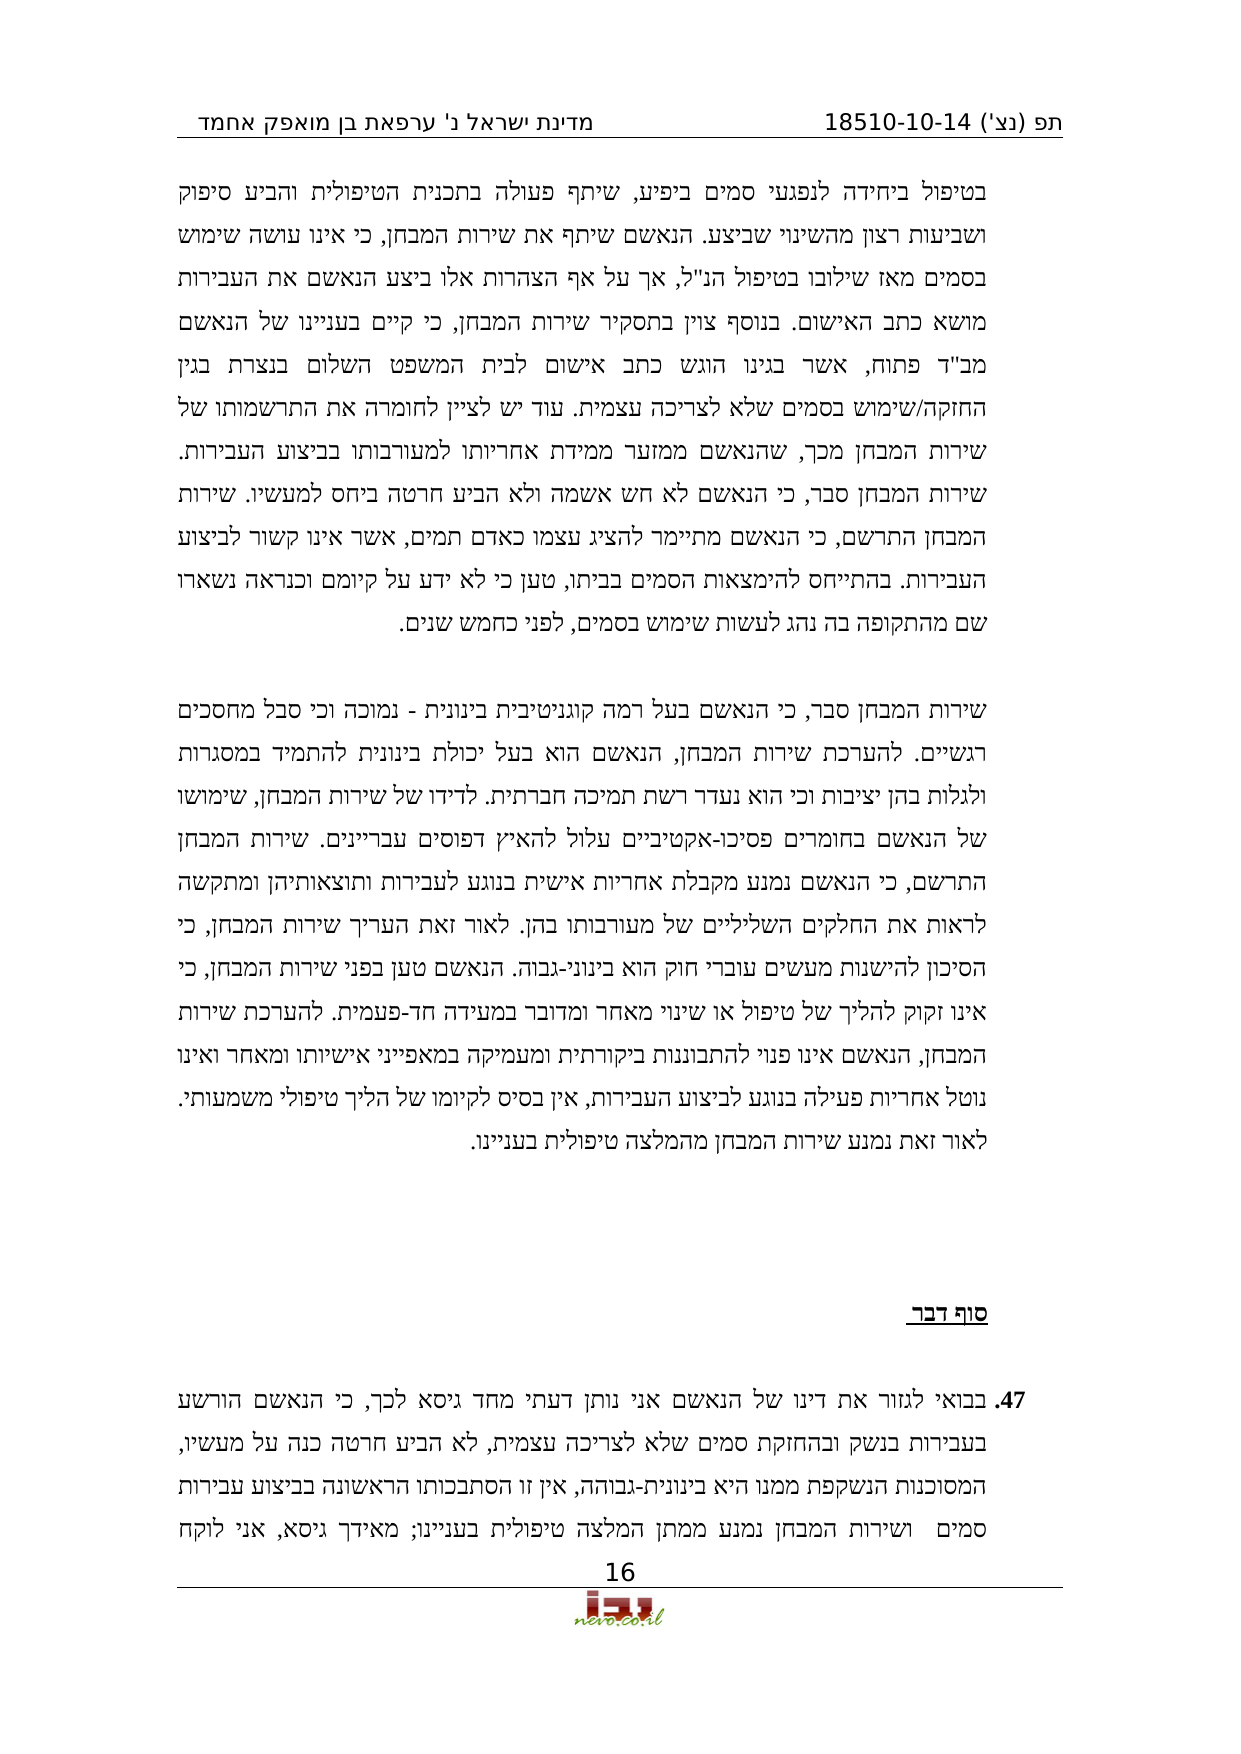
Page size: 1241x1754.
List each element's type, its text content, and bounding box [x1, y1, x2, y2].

picture [574, 1590, 666, 1627]
text שירות המבחן סבר, כי הנאשם בעל רמה קוגניטיבית בינונית - נמוכה וכי סבל מחסכים רגשיים. להערכת שירות המבחן, הנאשם הוא בעל יכולת בינונית להתמיד במסגרות ולגלות בהן יציבות וכי הוא נעדר רשת תמיכה חברתית. לדידו של שירות המבחן, שימושו של הנאשם בחומרים פסיכו-אקטיביים עלול להאיץ דפוסים עבריינים. שירות המבחן התרשם, כי הנאשם נמנע מקבלת אחריות אישית בנוגע לעבירות ותוצאותיהן ומתקשה לראות את החלקים השליליים של מעורבותו בהן. לאור זאת העריך שירות המבחן, כי הסיכון להישנות מעשים עוברי חוק הוא בינוני-גבוה. הנאשם טען בפני שירות המבחן, כי אינו זקוק להליך של טיפול או שינוי מאחר ומדובר במעידה חד-פעמית. להערכת שירות המבחן, הנאשם אינו פנוי להתבוננות ביקורתית ומעמיקה במאפייני אישיותו ומאחר ואינו נוטל אחריות פעילה בנוגע לביצוע העבירות, אין בסיס לקיומו של הליך טיפולי משמעותי. לאור זאת נמנע שירות המבחן מהמלצה טיפולית בעניינו. [177, 695, 988, 1155]
text סוף דבר [177, 1298, 988, 1327]
